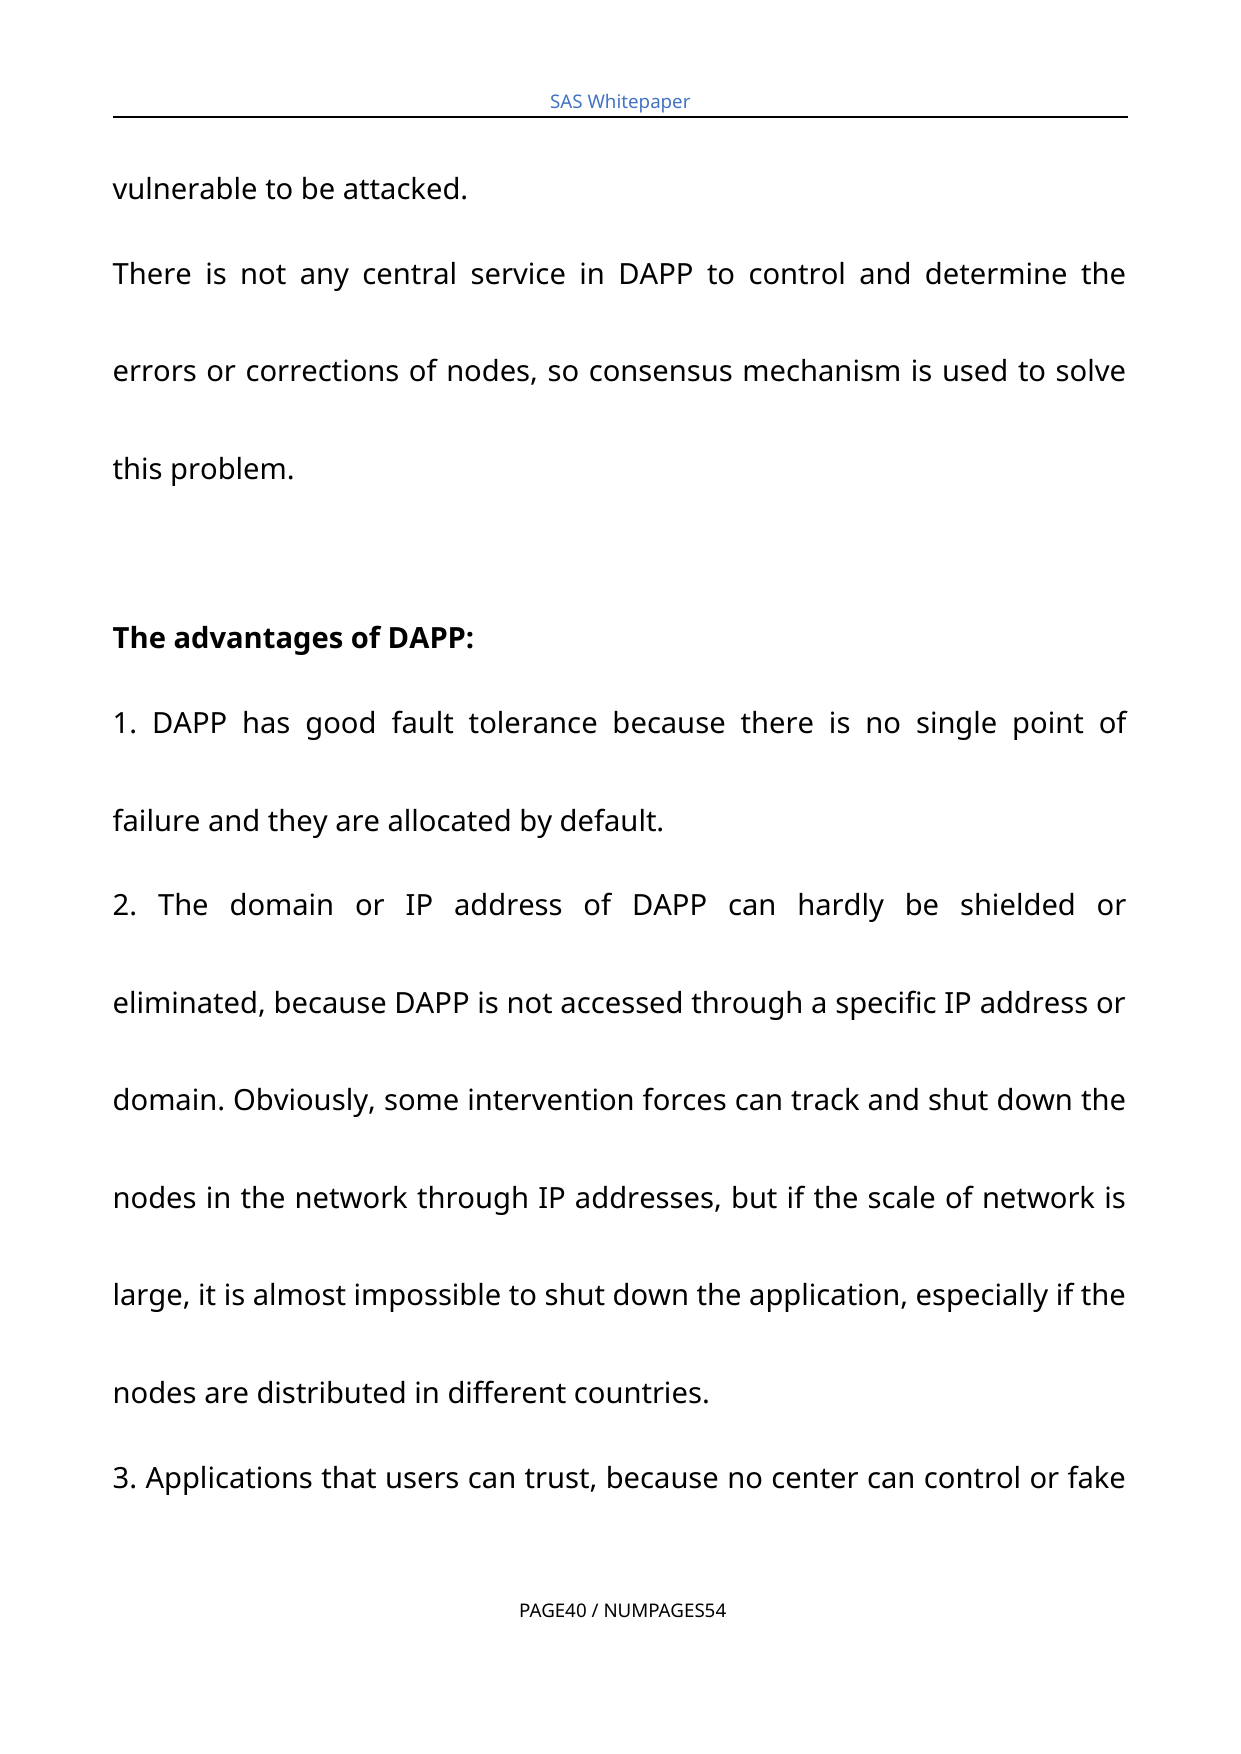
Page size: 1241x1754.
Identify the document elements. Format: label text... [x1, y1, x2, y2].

text 1. DAPP has good fault tolerance because there is no single point of failure and they are allocated by default. [112, 690, 1128, 852]
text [112, 156, 1128, 221]
text 2. The domain or IP address of DAPP can hardly be shielded or eliminated, because DAPP is not accessed through a specific IP address or domain. Obviously, some intervention forces can track and shut down the nodes in the network through IP addresses, but if the scale of network is large, it is almost impossible to shut down the application, especially if the nodes are distributed in different countries. [112, 872, 1128, 1424]
text The advantages of DAPP: [112, 605, 1128, 670]
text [112, 1444, 1128, 1509]
text There is not any central service in DAPP to control and determine the errors or corrections of nodes, so consensus mechanism is used to solve this problem. [112, 240, 1128, 500]
